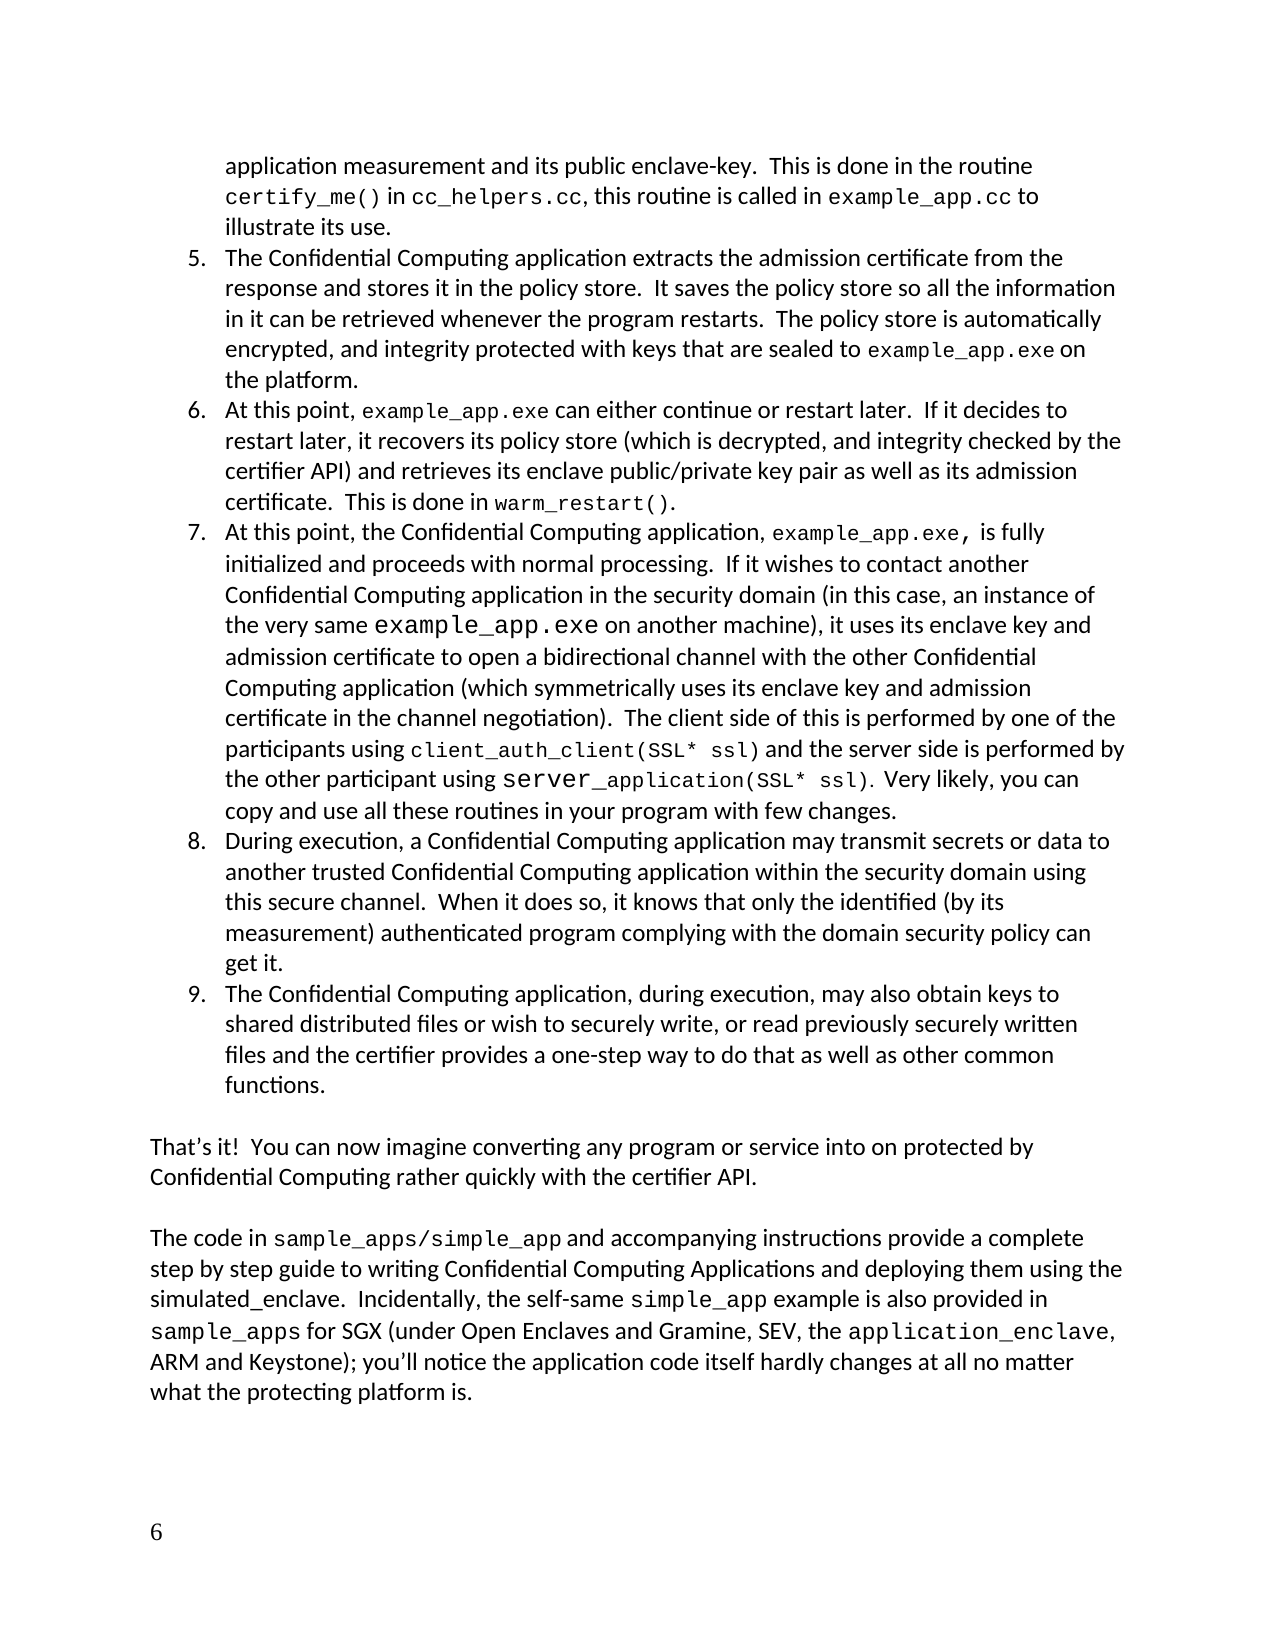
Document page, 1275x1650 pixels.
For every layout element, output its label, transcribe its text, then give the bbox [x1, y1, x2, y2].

text The code in sample_apps/simple_app and accompanying instructions provide a complete step by step guide to writing Confidential Computing Applications and deploying them using the simulated_enclave. Incidentally, the self-same simple_app example is also provided in sample_apps for SGX (under Open Enclaves and Gramine, SEV, the application_enclave, ARM and Keystone); you’ll notice the application code itself hardly changes at all no matter what the protecting platform is. [150, 1222, 1125, 1407]
list During execution, a Confidential Computing application may transmit secrets or data to another trusted Confidential Computing application within the security domain using this secure channel. When it does so, it knows that only the identified (by its measurement) authenticated program complying with the domain security policy can get it. [187, 826, 1125, 978]
list The Confidential Computing application extracts the admission certificate from the response and stores it in the policy store. It saves the policy store so all the information in it can be retrieved whenever the program restarts. The policy store is automatically encrypted, and integrity protected with keys that are sealed to example_app.exe on the platform. [187, 242, 1125, 394]
list The Confidential Computing application, during execution, may also obtain keys to shared distributed files or wish to securely write, or read previously securely written files and the certifier provides a one-step way to do that as well as other common functions. [187, 978, 1125, 1100]
text That’s it! You can now imagine converting any program or service into on protected by Confidential Computing rather quickly with the certifier API. [150, 1131, 1125, 1192]
list At this point, the Confidential Computing application, example_app.exe, is fully initialized and proceeds with normal processing. If it wishes to contact another Confidential Computing application in the security domain (in this case, an instance of the very same example_app.exe on another machine), it uses its enclave key and admission certificate to open a bidirectional channel with the other Confidential Computing application (which symmetrically uses its enclave key and admission certificate in the channel negotiation). The client side of this is performed by one of the participants using client_auth_client(SSL* ssl) and the server side is performed by the other participant using server_application(SSL* ssl). Very likely, you can copy and use all these routines in your program with few changes. [187, 517, 1125, 826]
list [187, 150, 1125, 242]
list At this point, example_app.exe can either continue or restart later. If it decides to restart later, it recovers its policy store (which is decrypted, and integrity checked by the certifier API) and retrieves its enclave public/private key pair as well as its admission certificate. This is done in warm_restart(). [187, 394, 1125, 517]
